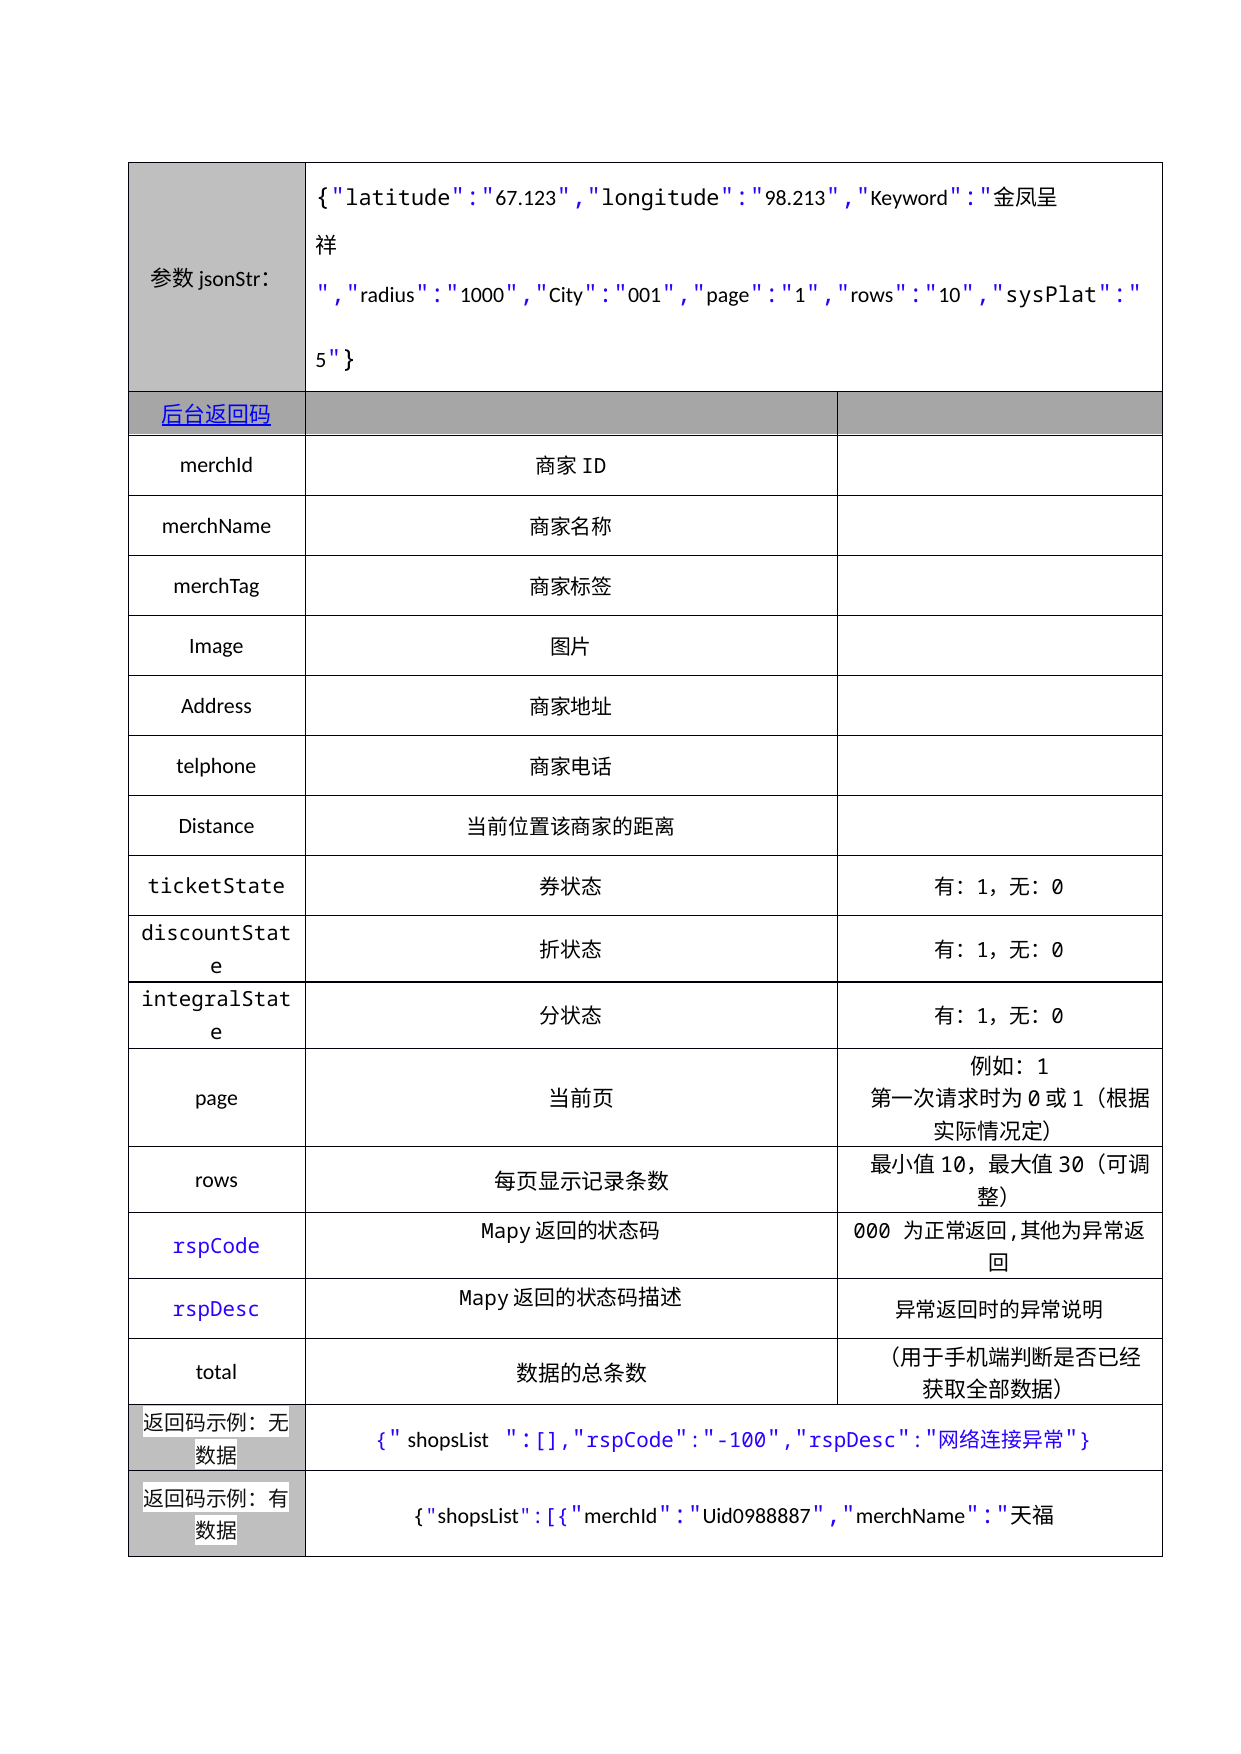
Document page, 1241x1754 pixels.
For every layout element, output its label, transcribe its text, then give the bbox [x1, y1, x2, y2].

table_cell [306, 1471, 1162, 1556]
table_cell 有：1，无：0 [838, 856, 1162, 915]
table_cell 参数jsonStr： [129, 163, 305, 391]
table_cell [838, 796, 1162, 855]
table_cell 每页显示记录条数 [306, 1147, 837, 1212]
table_cell 当前页 [306, 1049, 837, 1146]
table_cell 返回码示例：无数据 [129, 1405, 305, 1470]
table_cell 有：1，无：0 [838, 983, 1162, 1047]
table_cell ticketState [129, 856, 305, 915]
table_cell 折状态 [306, 916, 837, 981]
table_cell Mapy返回的状态码描述 [306, 1279, 837, 1338]
table_cell [838, 392, 1162, 434]
table_cell Image [129, 616, 305, 675]
table_cell 券状态 [306, 856, 837, 915]
table_cell discountState [129, 916, 305, 981]
table_cell rows [129, 1147, 305, 1212]
table_cell Address [129, 676, 305, 735]
table_cell 商家ID [306, 436, 837, 494]
table_cell 商家地址 [306, 676, 837, 735]
table_cell total [129, 1339, 305, 1404]
table_cell [838, 436, 1162, 494]
table_cell 数据的总条数 [306, 1339, 837, 1404]
table_cell [838, 676, 1162, 735]
table_cell 后台返回码 [129, 392, 305, 434]
table_cell Mapy返回的状态码 [306, 1213, 837, 1278]
table_cell rspCode [129, 1213, 305, 1278]
table_cell rspDesc [129, 1279, 305, 1338]
table_cell 图片 [306, 616, 837, 675]
table_cell 返回码示例：有数据 [129, 1471, 305, 1556]
table_cell {" shopsList ":[],"rspCode":"-100","rspDesc":"网络连接异常"} [306, 1405, 1162, 1470]
table_cell 例如：1 第一次请求时为0或1（根据实际情况定） [838, 1049, 1162, 1146]
table_cell 有：1，无：0 [838, 916, 1162, 981]
table_cell merchName [129, 496, 305, 555]
table_cell （用于手机端判断是否已经获取全部数据） [838, 1339, 1162, 1404]
table_cell merchTag [129, 556, 305, 615]
table_cell 商家名称 [306, 496, 837, 555]
table_cell [838, 496, 1162, 555]
table_cell telphone [129, 736, 305, 795]
table_cell 000 为正常返回,其他为异常返回 [838, 1213, 1162, 1278]
table_cell page [129, 1049, 305, 1146]
table_cell 商家标签 [306, 556, 837, 615]
table_cell [306, 392, 837, 434]
table_cell [838, 616, 1162, 675]
table_cell integralState [129, 983, 305, 1047]
table_cell {"latitude":"67.123","longitude":"98.213","Keyword":"金凤呈祥","radius":"1000","City":"001","page":"1","rows":"10","sysPlat":"5"} [306, 163, 1162, 391]
table_cell merchId [129, 436, 305, 494]
table_cell 分状态 [306, 983, 837, 1047]
table_cell Distance [129, 796, 305, 855]
table_cell [838, 556, 1162, 615]
table_cell 当前位置该商家的距离 [306, 796, 837, 855]
table_cell 商家电话 [306, 736, 837, 795]
table_cell [838, 736, 1162, 795]
table_cell 异常返回时的异常说明 [838, 1279, 1162, 1338]
table_cell 最小值10，最大值30（可调整） [838, 1147, 1162, 1212]
